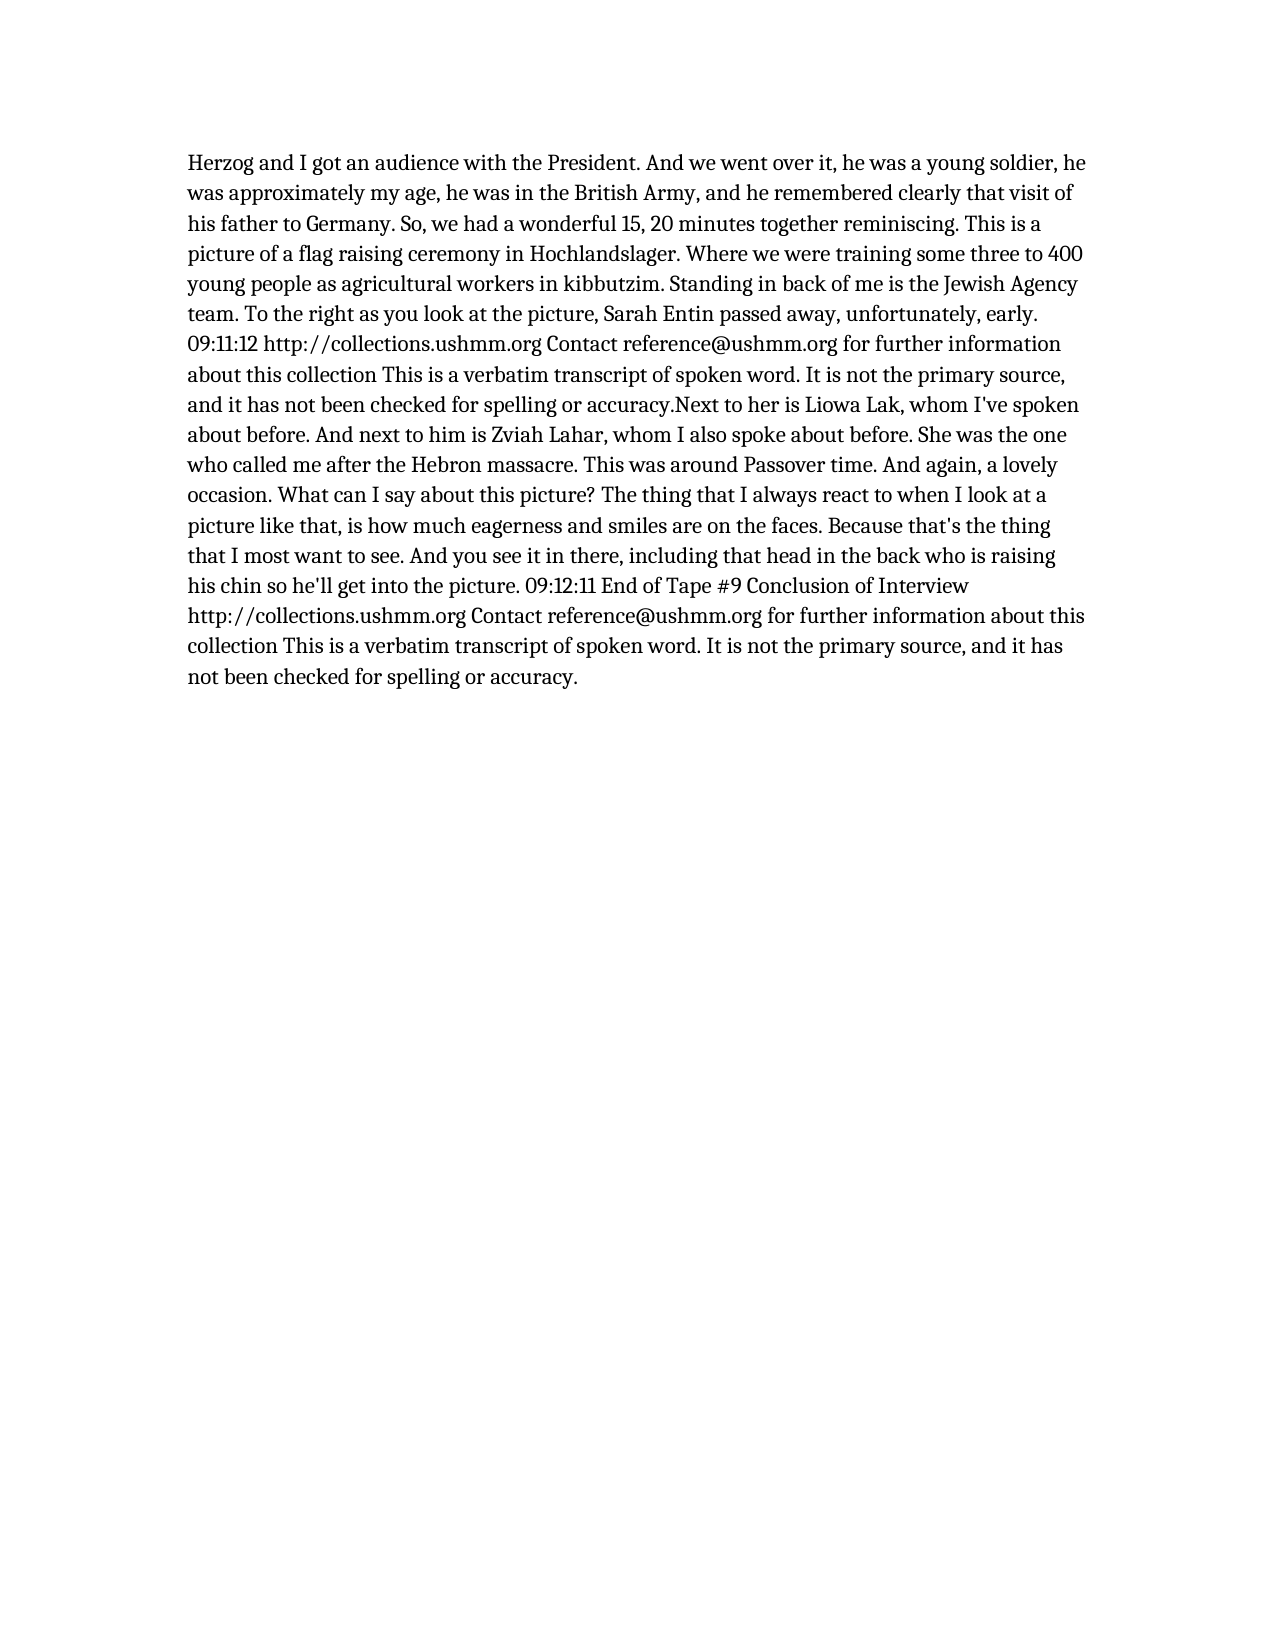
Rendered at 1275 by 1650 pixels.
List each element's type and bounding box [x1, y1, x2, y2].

text [187, 150, 1087, 690]
